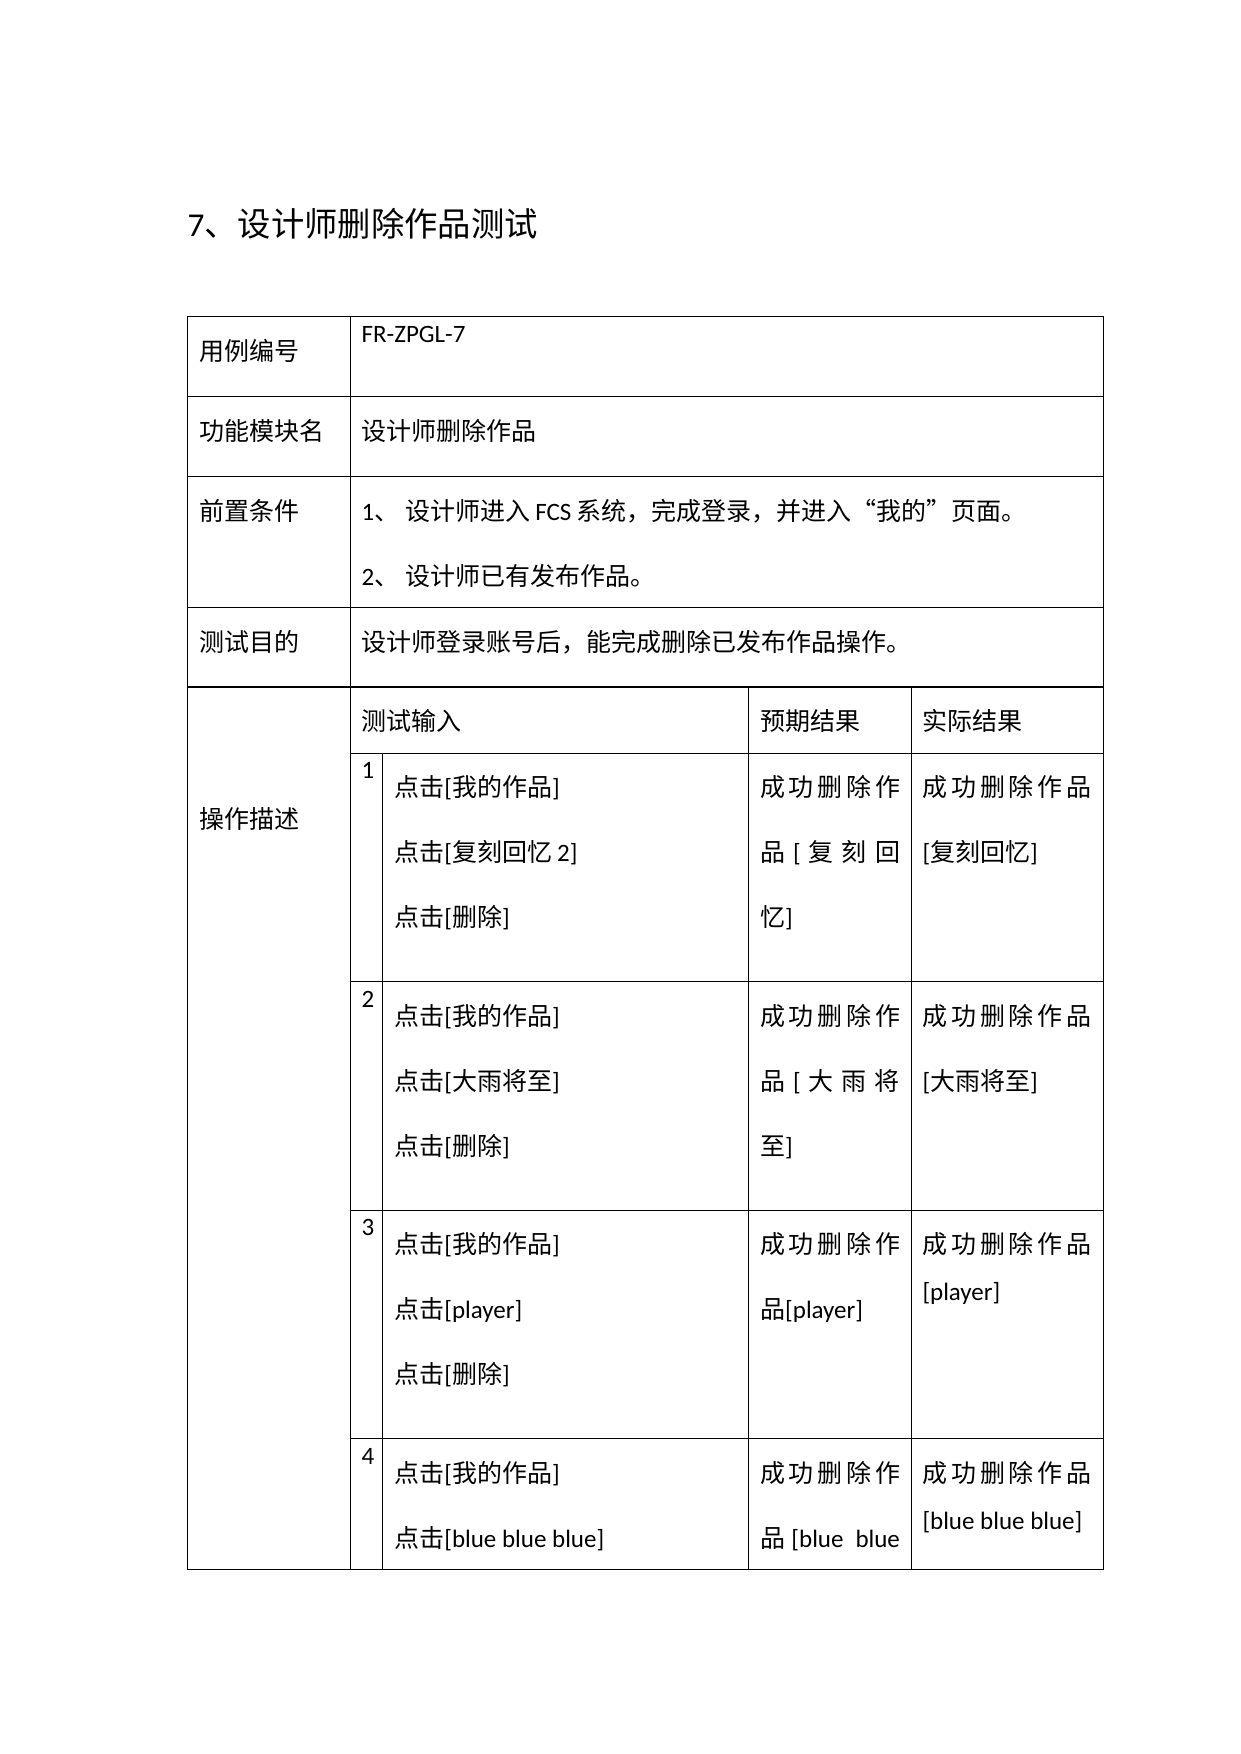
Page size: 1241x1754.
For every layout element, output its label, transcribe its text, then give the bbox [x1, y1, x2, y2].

table_cell 功能模块名 [188, 397, 350, 476]
table_cell 1 [351, 754, 382, 981]
table_cell 点击[我的作品] 点击[复刻回忆2] 点击[删除] [383, 754, 748, 981]
table_cell 成功删除作品[大雨将至] [749, 982, 911, 1209]
table_cell 3 [351, 1211, 382, 1438]
table_cell 实际结果 [912, 688, 1103, 752]
table_cell 前置条件 [188, 477, 350, 607]
table_cell 成功删除作品[player] [749, 1211, 911, 1438]
table_cell 设计师进入FCS系统，完成登录，并进入“我的”页面。 设计师已有发布作品。 [351, 477, 1103, 607]
table_cell 设计师登录账号后，能完成删除已发布作品操作。 [351, 608, 1103, 686]
table_cell 测试输入 [351, 688, 748, 752]
table_cell 4 [351, 1439, 382, 1569]
table_cell 成功删除作品[大雨将至] [912, 982, 1103, 1209]
table_cell 设计师删除作品 [351, 397, 1103, 476]
table_cell 预期结果 [749, 688, 911, 752]
subtitle 7、设计师删除作品测试 [187, 189, 1053, 254]
table_cell 点击[我的作品] 点击[大雨将至] 点击[删除] [383, 982, 748, 1209]
table_cell 成功删除作品[player] [912, 1211, 1103, 1438]
table_cell 2 [351, 982, 382, 1209]
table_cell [749, 1439, 911, 1569]
table_cell 成功删除作品[复刻回忆] [749, 754, 911, 981]
table_cell 操作描述 [188, 688, 350, 1569]
table_cell 测试目的 [188, 608, 350, 686]
table_header 用例编号 [188, 317, 350, 396]
table_header FR-ZPGL-7 [351, 317, 1103, 396]
table_cell 点击[我的作品] 点击[player] 点击[删除] [383, 1211, 748, 1438]
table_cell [383, 1439, 748, 1569]
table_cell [912, 1439, 1103, 1569]
table_cell 成功删除作品[复刻回忆] [912, 754, 1103, 981]
